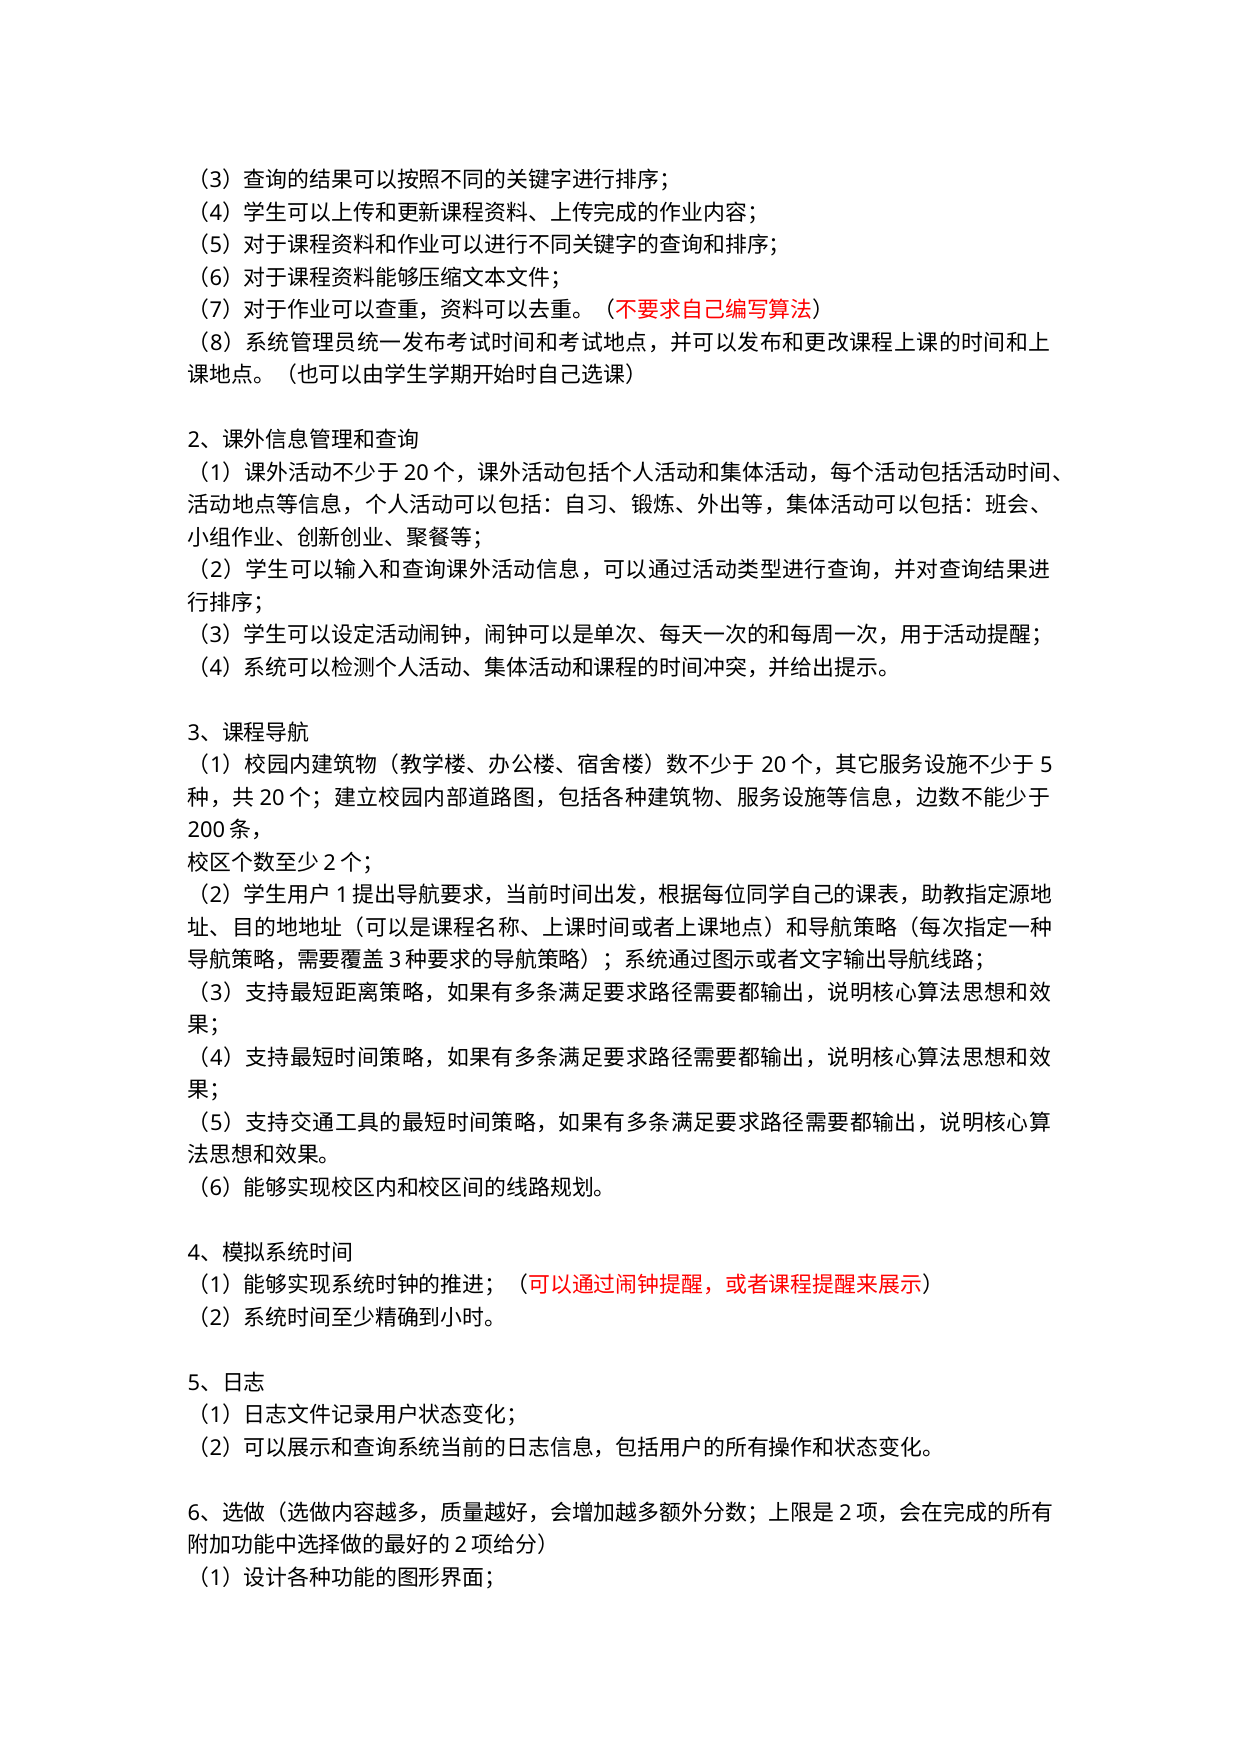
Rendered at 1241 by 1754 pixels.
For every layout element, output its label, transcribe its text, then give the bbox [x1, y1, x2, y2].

text （1）校园内建筑物（教学楼、办公楼、宿舍楼）数不少于20个，其它服务设施不少于5种，共20个；建立校园内部道路图，包括各种建筑物、服务设施等信息，边数不能少于200条， [187, 747, 1053, 844]
text （4）系统可以检测个人活动、集体活动和课程的时间冲突，并给出提示。 [187, 649, 1053, 682]
text （6）对于课程资料能够压缩文本文件； [187, 259, 1053, 292]
text （1）课外活动不少于20个，课外活动包括个人活动和集体活动，每个活动包括活动时间、活动地点等信息，个人活动可以包括：自习、锻炼、外出等，集体活动可以包括：班会、小组作业、创新创业、聚餐等； [187, 454, 1053, 552]
text 6、选做（选做内容越多，质量越好，会增加越多额外分数；上限是2项，会在完成的所有附加功能中选择做的最好的2项给分） [187, 1494, 1053, 1559]
text （7）对于作业可以查重，资料可以去重。（不要求自己编写算法） [187, 292, 1053, 324]
text （8）系统管理员统一发布考试时间和考试地点，并可以发布和更改课程上课的时间和上课地点。（也可以由学生学期开始时自己选课） [187, 324, 1053, 389]
text （1）日志文件记录用户状态变化； [187, 1397, 1053, 1429]
text （3）查询的结果可以按照不同的关键字进行排序； [187, 162, 1053, 194]
text （1）能够实现系统时钟的推进；（可以通过闹钟提醒，或者课程提醒来展示） [187, 1267, 1053, 1299]
text （5）支持交通工具的最短时间策略，如果有多条满足要求路径需要都输出，说明核心算法思想和效果。 [187, 1104, 1053, 1169]
text （2）学生可以输入和查询课外活动信息，可以通过活动类型进行查询，并对查询结果进行排序； [187, 552, 1053, 617]
text （6）能够实现校区内和校区间的线路规划。 [187, 1169, 1053, 1202]
text （5）对于课程资料和作业可以进行不同关键字的查询和排序； [187, 227, 1053, 259]
text （3）支持最短距离策略，如果有多条满足要求路径需要都输出，说明核心算法思想和效果； [187, 974, 1053, 1039]
text （2）学生用户1提出导航要求，当前时间出发，根据每位同学自己的课表，助教指定源地址、目的地地址（可以是课程名称、上课时间或者上课地点）和导航策略（每次指定一种导航策略，需要覆盖3种要求的导航策略）；系统通过图示或者文字输出导航线路； [187, 877, 1053, 974]
text （2）可以展示和查询系统当前的日志信息，包括用户的所有操作和状态变化。 [187, 1429, 1053, 1462]
text （4）支持最短时间策略，如果有多条满足要求路径需要都输出，说明核心算法思想和效果； [187, 1039, 1053, 1104]
text （3）学生可以设定活动闹钟，闹钟可以是单次、每天一次的和每周一次，用于活动提醒； [187, 617, 1053, 649]
text （2）系统时间至少精确到小时。 [187, 1299, 1053, 1332]
text （4）学生可以上传和更新课程资料、上传完成的作业内容； [187, 194, 1053, 227]
text 4、模拟系统时间 [187, 1234, 1053, 1267]
text 2、课外信息管理和查询 [187, 422, 1053, 454]
text 5、日志 [187, 1364, 1053, 1397]
text （1）设计各种功能的图形界面； [187, 1559, 1053, 1592]
text 校区个数至少2个； [187, 844, 1053, 877]
text 3、课程导航 [187, 714, 1053, 747]
